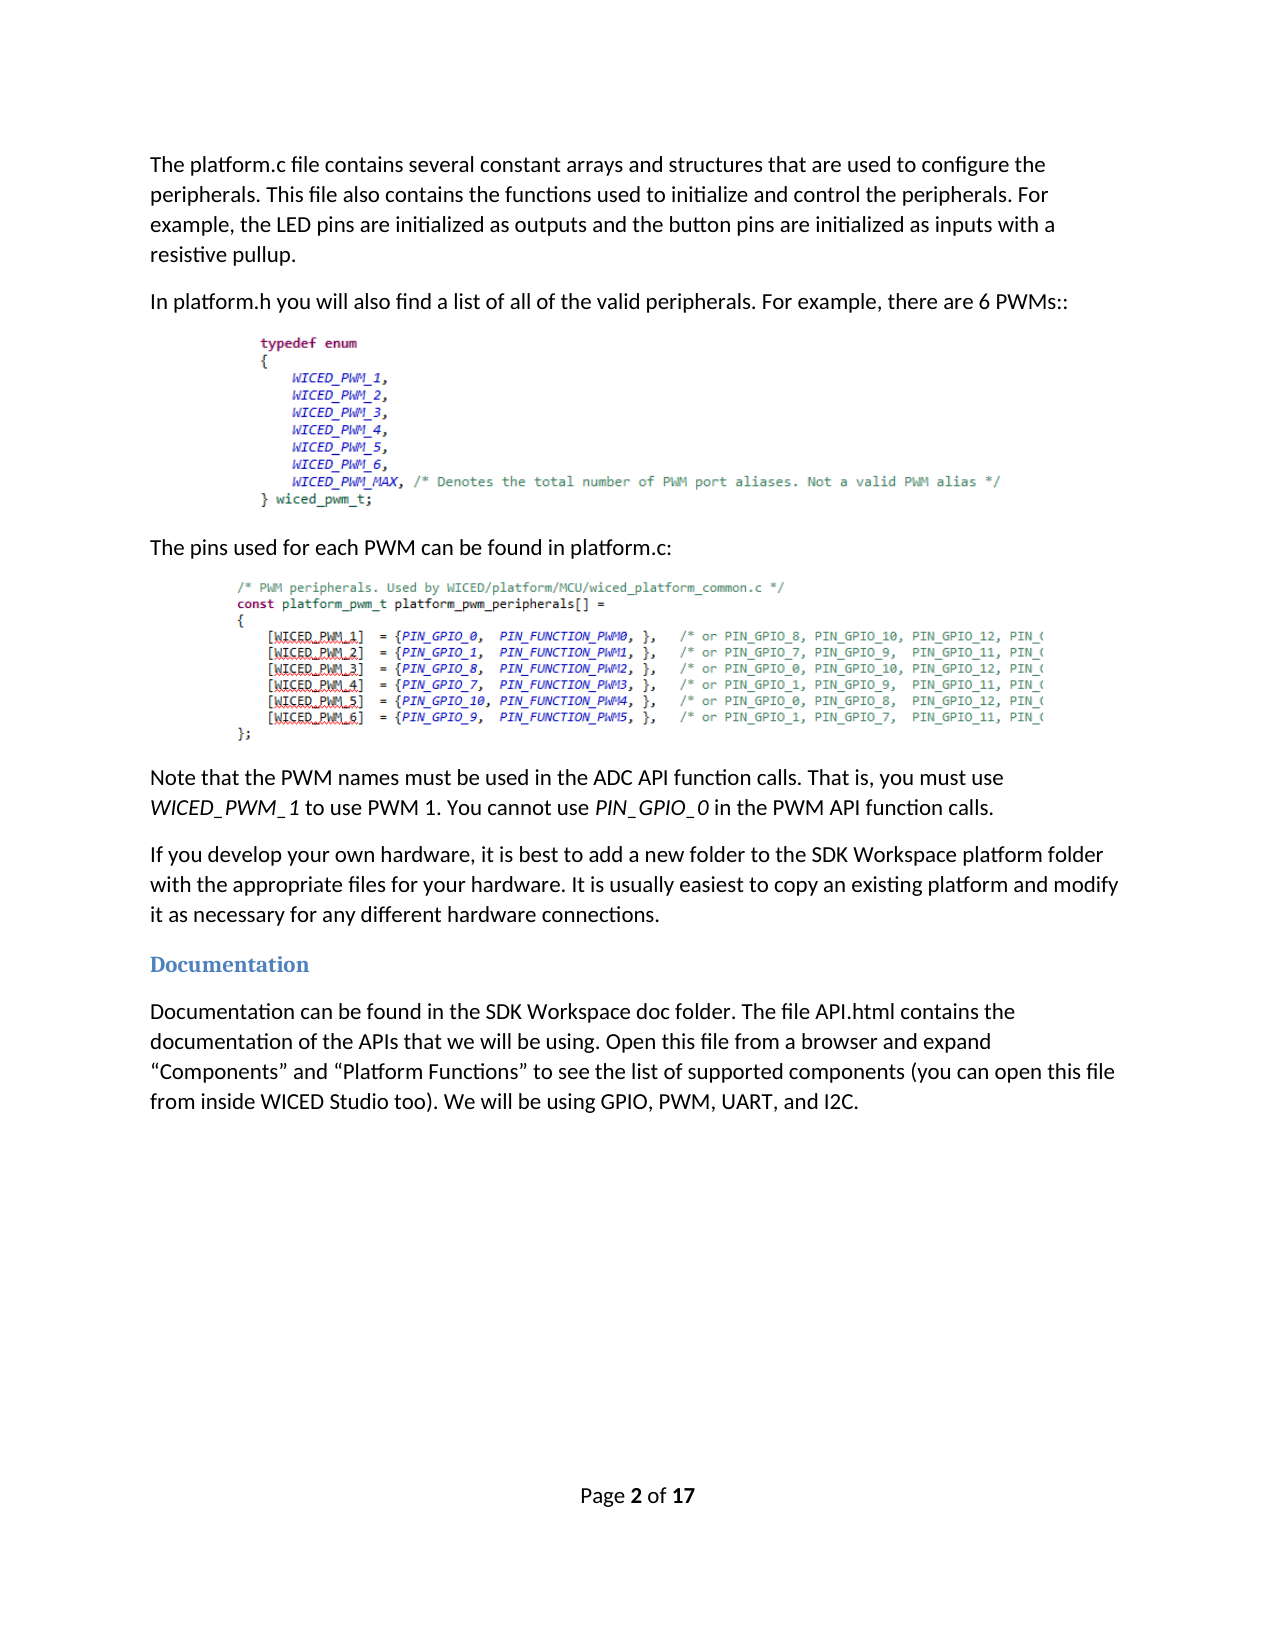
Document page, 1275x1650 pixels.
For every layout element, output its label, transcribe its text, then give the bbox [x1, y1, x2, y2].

text The platform.c file contains several constant arrays and structures that are used to configure the peripherals. This file also contains the functions used to initialize and control the peripherals. For example, the pins are initialized as outputs and the button as nput with a resistive pullup. [150, 150, 1125, 269]
text Note that the names must be used in the ADC API function calls. That is, you must use WICED__1 to use 1. You cannot use _GPIO_ in the API function calls. [150, 763, 1125, 821]
subtitle Documentation [150, 952, 1125, 978]
picture [237, 579, 1044, 745]
text Documentation can be found in the SDK Workspace doc folder. The file API.html contains the documentation of the APIs that we will be using. Open this file from a browser and expand “Components” and “Platform Functions” to see the list of supported components (you can open this file from inside WICED Studio too). We will be using GPIO, PWM, UART, and I2C. [150, 997, 1125, 1115]
text The pins used for each can be found in platform.c: [150, 533, 1125, 561]
picture [258, 334, 1017, 514]
text In platform.h you will also find a list of all of the valid peripherals. For example, the: [150, 287, 1125, 316]
text If you develop your own hardware, it is best to add a new folder to the SDK Workspace platform folder with the appropriate files for your hardware. It is usually easiest to copy an existing platform and modify it as necessary for any different hardware connections. [150, 840, 1125, 929]
